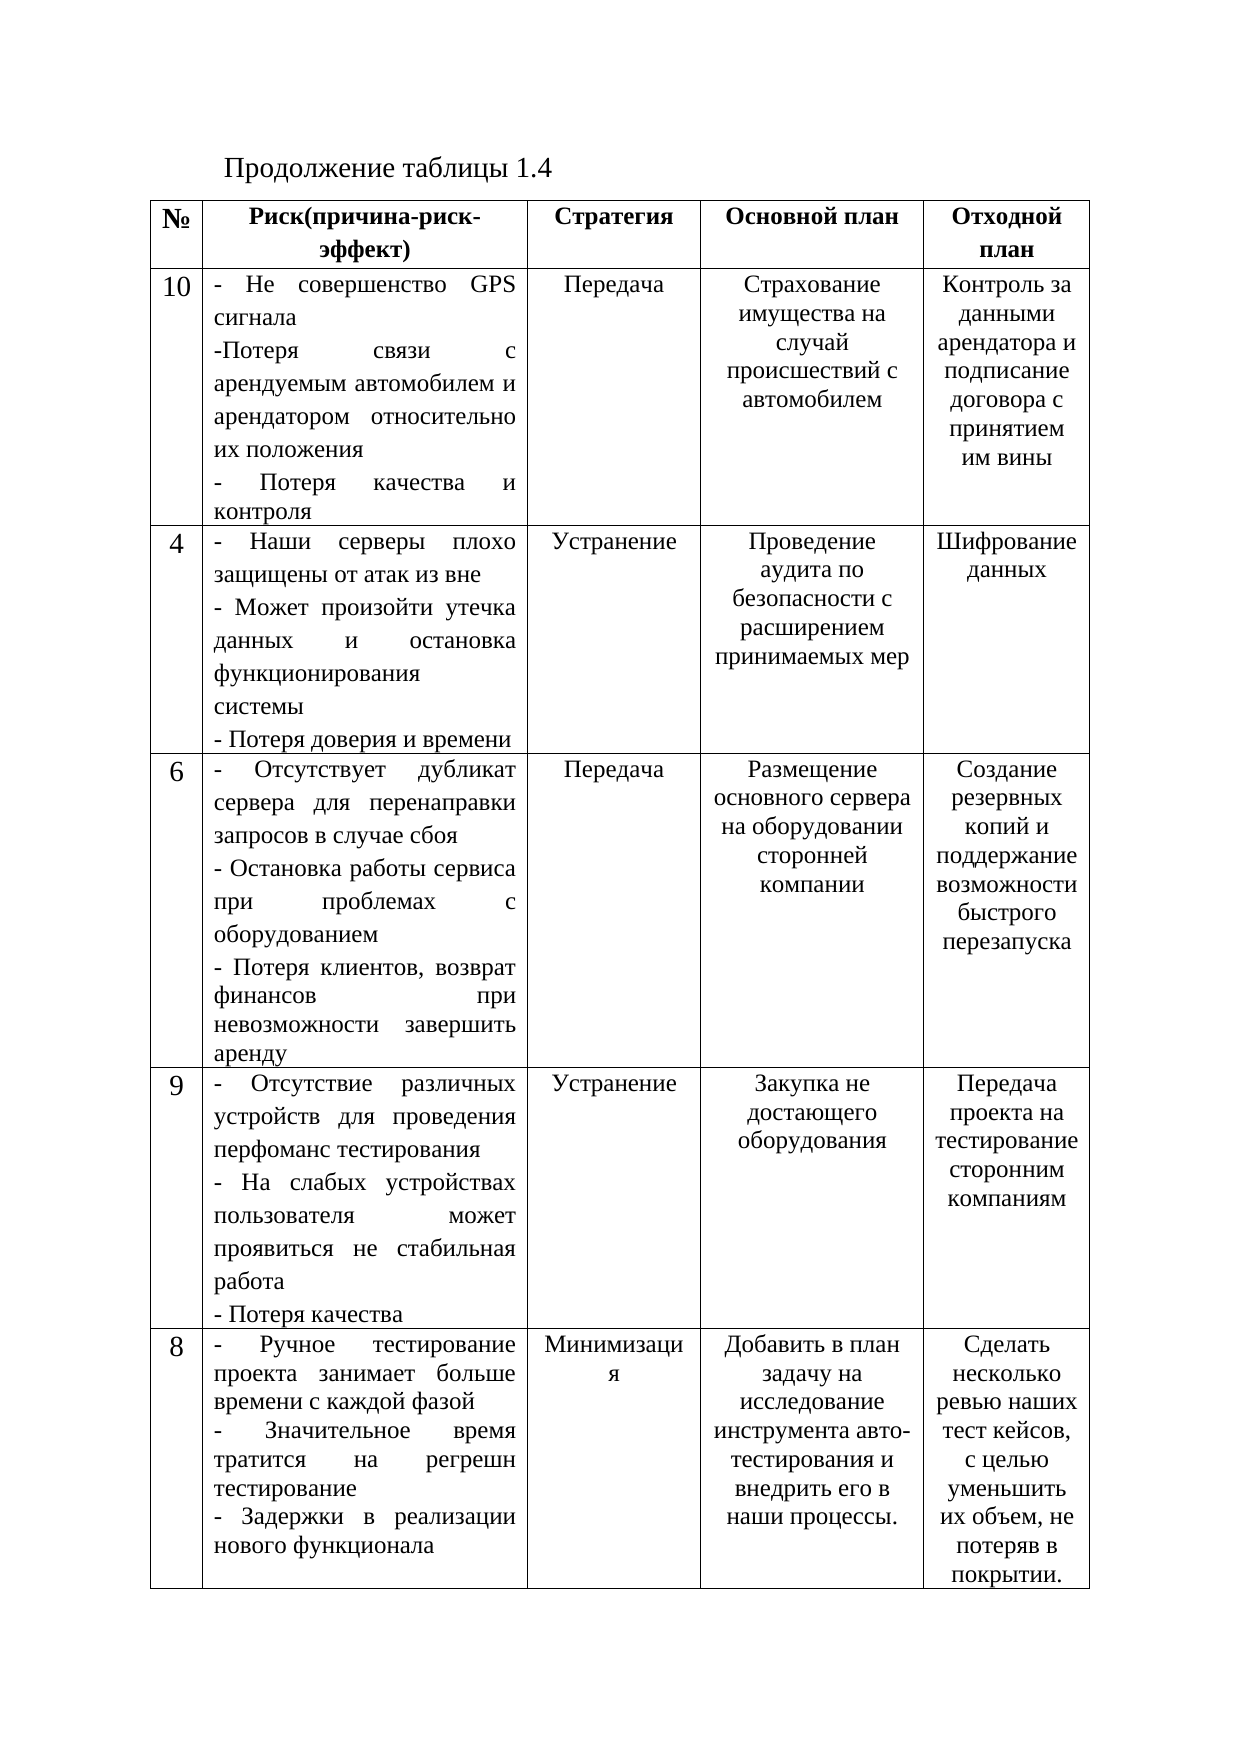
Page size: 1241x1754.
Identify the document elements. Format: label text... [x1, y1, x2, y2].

table_cell 8 [151, 1329, 202, 1588]
table_cell Передача проекта на тестирование сторонним компаниям [924, 1068, 1089, 1328]
table_cell 9 [151, 1068, 202, 1328]
table_cell 6 [151, 754, 202, 1067]
table_header № [151, 201, 202, 268]
table_header Основной план [701, 201, 923, 268]
table_cell Создание резервных копий и поддержание возможности быстрого перезапуска [924, 754, 1089, 1067]
table_header Риск(причина-риск-эффект) [203, 201, 527, 268]
table_cell Страхование имущества на случай происшествий с автомобилем [701, 269, 923, 525]
table_header Отходной план [924, 201, 1089, 268]
table_cell 4 [151, 526, 202, 753]
table_cell Контроль за данными арендатора и подписание договора с принятием им вины [924, 269, 1089, 525]
table_cell Размещение основного сервера на оборудовании сторонней компании [701, 754, 923, 1067]
table_cell Сделать несколько ревью наших тест кейсов, с целью уменьшить их объем, не потеряв в покрытии. [924, 1329, 1089, 1588]
table_cell Шифрование данных [924, 526, 1089, 753]
table_cell Устранение [528, 1068, 700, 1328]
table_cell - Отсутствие различных устройств для проведения перфоманс тестирования - На слабых устройствах пользователя может проявиться не стабильная работа - Потеря качества [203, 1068, 527, 1328]
table_cell 10 [151, 269, 202, 525]
table_cell Передача [528, 269, 700, 525]
table_cell Минимизация [528, 1329, 700, 1588]
table_cell - Отсутствует дубликат сервера для перенаправки запросов в случае сбоя - Остановка работы сервиса при проблемах с оборудованием - Потеря клиентов, возврат финансов при невозможности завершить аренду [203, 754, 527, 1067]
table_cell - Не совершенство GPS сигнала -Потеря связи с арендуемым автомобилем и арендатором относительно их положения - Потеря качества и контроля [203, 269, 527, 525]
table_cell - Ручное тестирование проекта занимает больше времени с каждой фазой - Значительное время тратится на регрешн тестирование - Задержки в реализации нового функционала [203, 1329, 527, 1588]
table_cell Добавить в план задачу на исследование инструмента авто-тестирования и внедрить его в наши процессы. [701, 1329, 923, 1588]
table_cell Проведение аудита по безопасности с расширением принимаемых мер [701, 526, 923, 753]
table_cell Передача [528, 754, 700, 1067]
table_cell Устранение [528, 526, 700, 753]
table_cell Закупка не достающего оборудования [701, 1068, 923, 1328]
table_header Стратегия [528, 201, 700, 268]
list Продолжение таблицы 1.4 [150, 150, 1090, 183]
table_cell - Наши серверы плохо защищены от атак из вне - Может произойти утечка данных и остановка функционирования системы - Потеря доверия и времени [203, 526, 527, 753]
